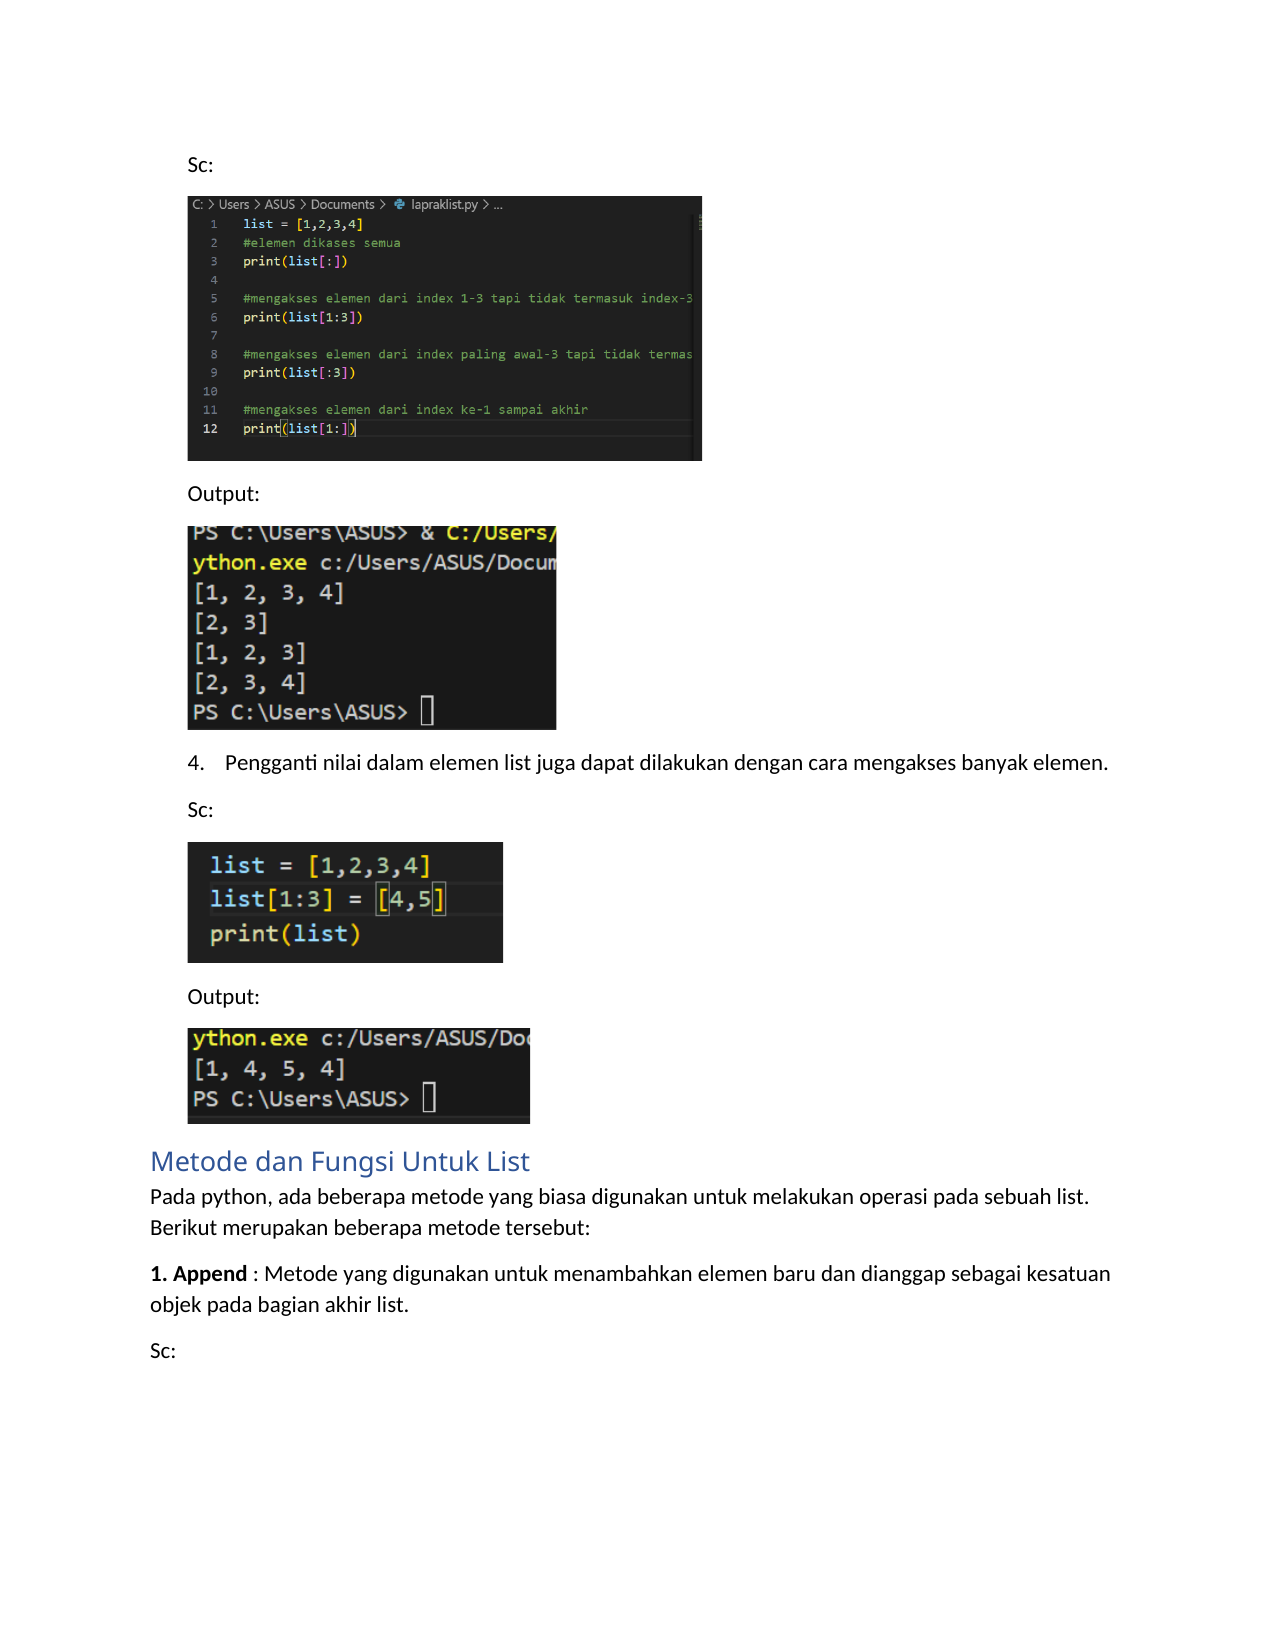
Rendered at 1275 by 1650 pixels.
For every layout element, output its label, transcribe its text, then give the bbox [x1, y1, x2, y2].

text Sc: [150, 1337, 1125, 1364]
text 1. Append : Metode yang digunakan untuk menambahkan elemen baru dan dianggap sebagai kesatuan objek pada bagian akhir list. [150, 1259, 1125, 1318]
picture [187, 196, 703, 461]
text Sc: [187, 150, 1125, 178]
text Output: [187, 982, 1125, 1010]
subtitle Metode dan Fungsi Untuk List [150, 1143, 1125, 1179]
picture [187, 1028, 531, 1124]
text Sc: [187, 795, 1125, 823]
picture [187, 526, 557, 730]
picture [187, 842, 504, 963]
text Output: [187, 479, 1125, 507]
list Pengganti nilai dalam elemen list juga dapat dilakukan dengan cara mengakses banyak elemen. [187, 748, 1125, 777]
text Pada python, ada beberapa metode yang biasa digunakan untuk melakukan operasi pada sebuah list. Berikut merupakan beberapa metode tersebut: [150, 1182, 1125, 1241]
